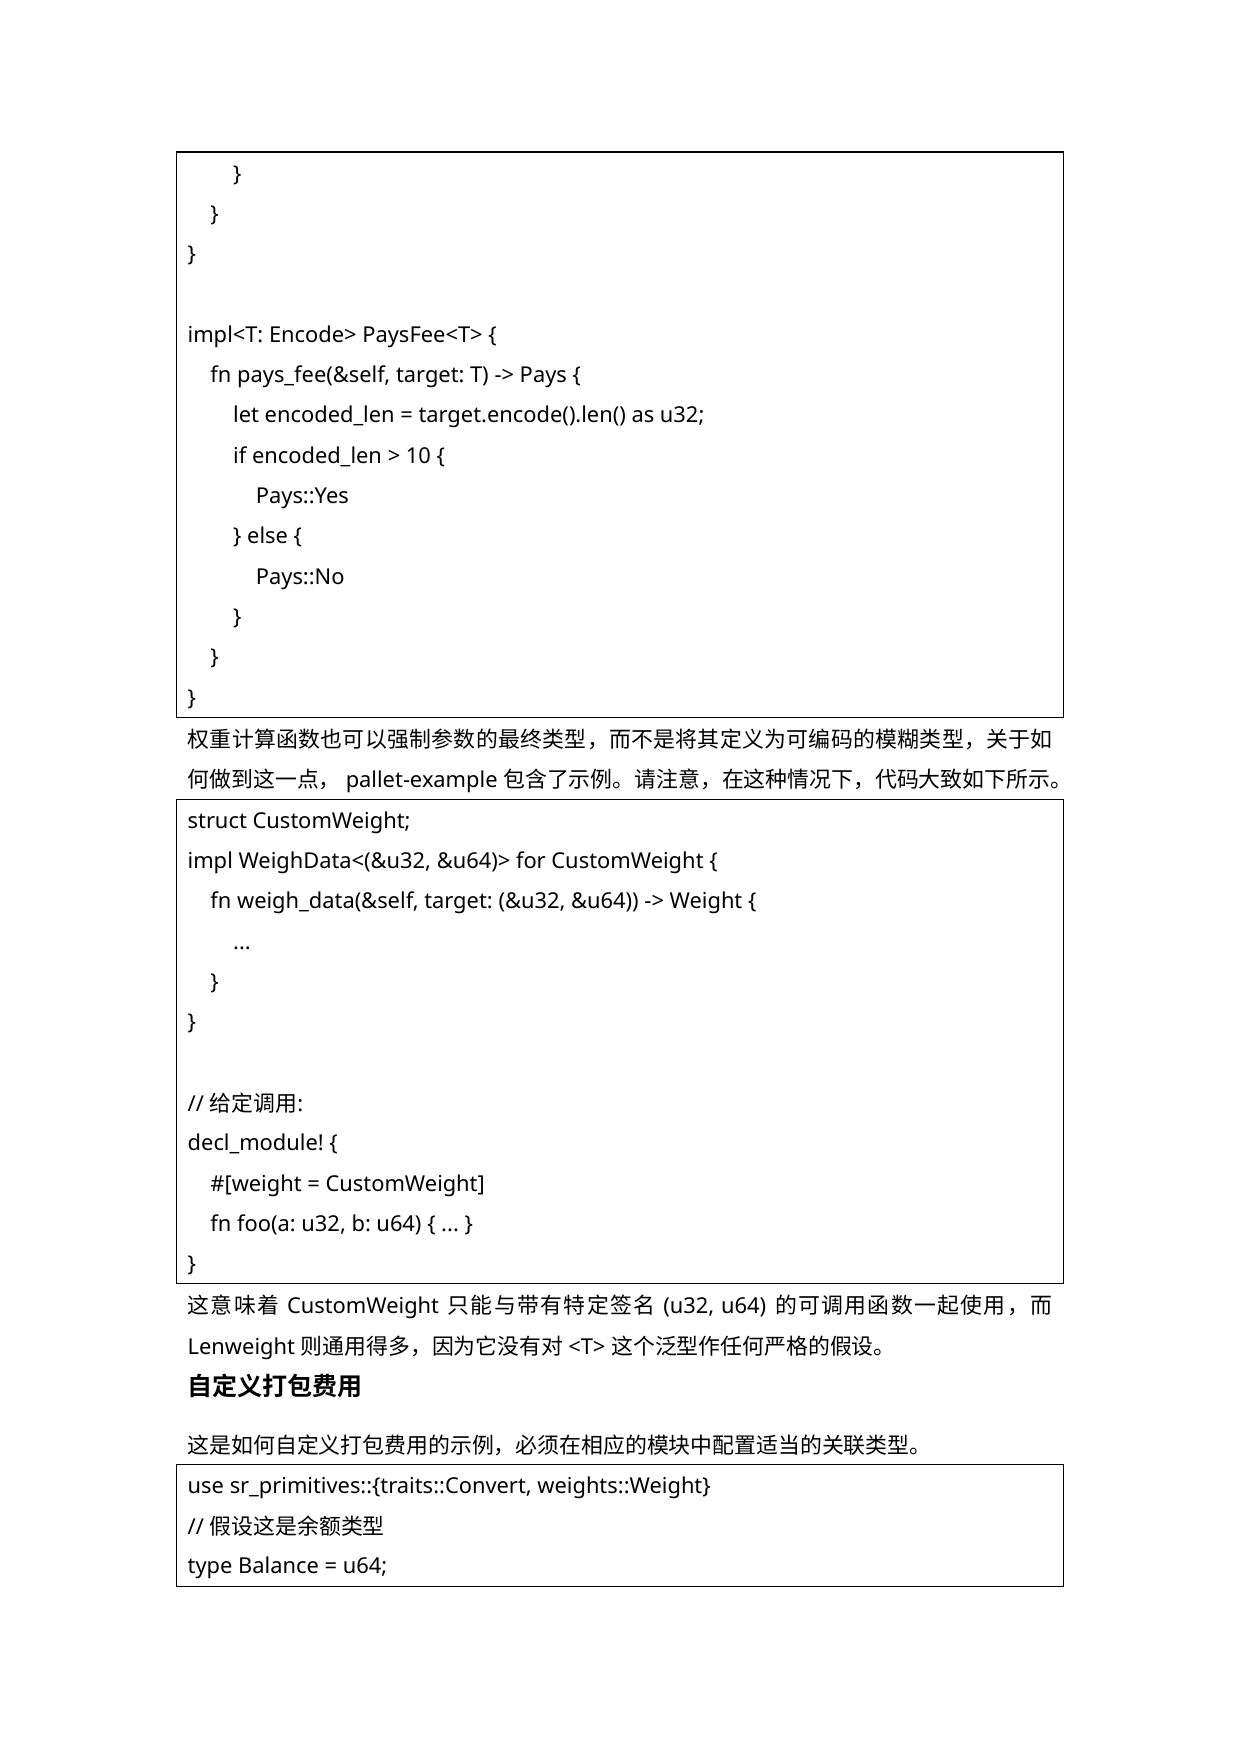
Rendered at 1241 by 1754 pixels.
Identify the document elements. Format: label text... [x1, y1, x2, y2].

text 这是如何自定义打包费用的示例，必须在相应的模块中配置适当的关联类型。 [187, 1423, 1053, 1464]
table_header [177, 153, 1063, 717]
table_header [177, 1465, 1063, 1586]
text 这意味着 CustomWeight 只能与带有特定签名 (u32, u64) 的可调用函数一起使用，而 Lenweight 则通用得多，因为它没有对 <T> 这个泛型作任何严格的假设。 [187, 1284, 1053, 1365]
text 权重计算函数也可以强制参数的最终类型，而不是将其定义为可编码的模糊类型，关于如何做到这一点， pallet-example 包含了示例。请注意，在这种情况下，代码大致如下所示。 [187, 718, 1053, 798]
table_header struct CustomWeight; impl WeighData<(&u32, &u64)> for CustomWeight { fn weigh_data(&self, target: (&u32, &u64)) -> Weight { ... } } // 给定调用: decl_module! { #[weight = CustomWeight] fn foo(a: u32, b: u64) { ... } } [177, 800, 1063, 1283]
text 自定义打包费用 [187, 1365, 1053, 1405]
